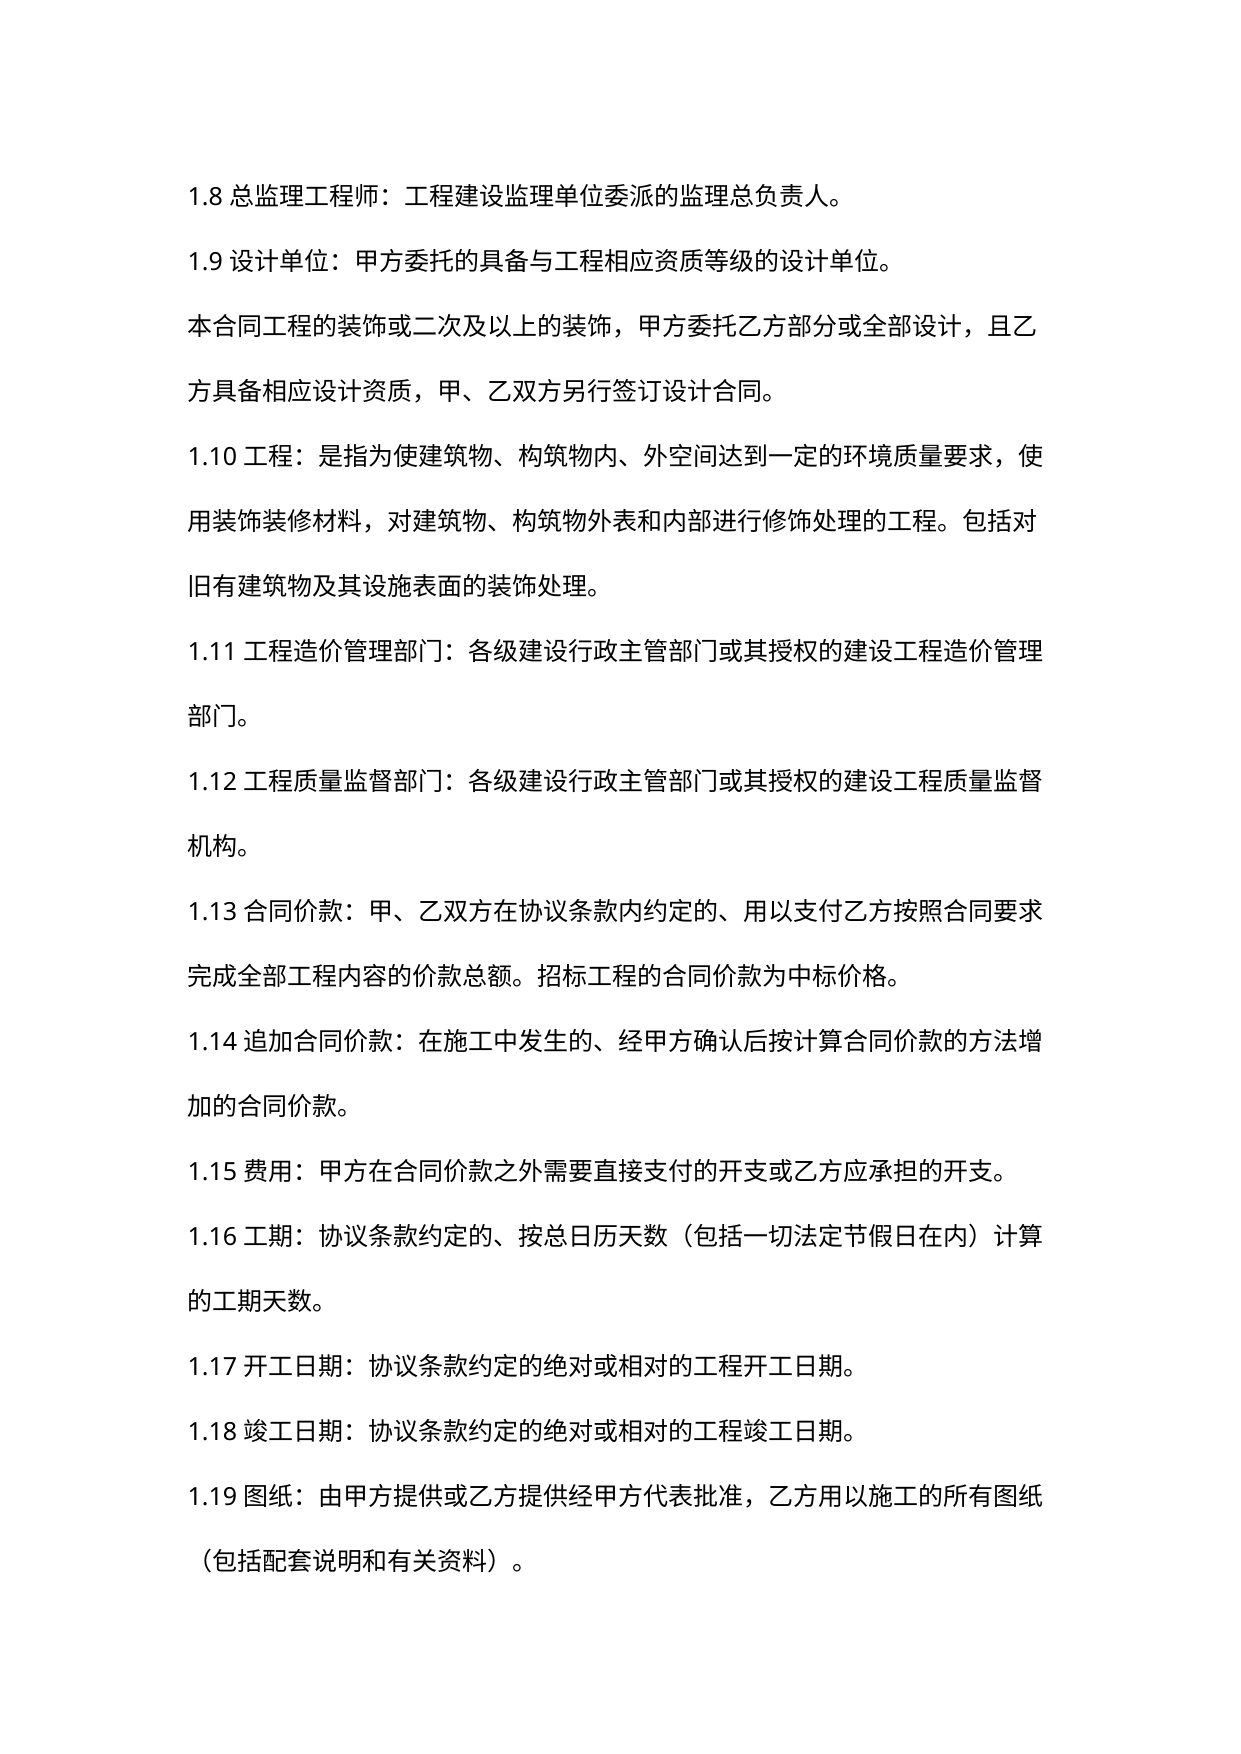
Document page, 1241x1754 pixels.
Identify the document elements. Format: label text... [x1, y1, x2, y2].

text 1.8 总监理工程师：工程建设监理单位委派的监理总负责人。 [187, 162, 1053, 227]
text 1.16 工期：协议条款约定的、按总日历天数（包括一切法定节假日在内）计算的工期天数。 [187, 1202, 1053, 1332]
text 1.11 工程造价管理部门：各级建设行政主管部门或其授权的建设工程造价管理部门。 [187, 617, 1053, 747]
text 1.9 设计单位：甲方委托的具备与工程相应资质等级的设计单位。 [187, 227, 1053, 292]
text 1.15 费用：甲方在合同价款之外需要直接支付的开支或乙方应承担的开支。 [187, 1137, 1053, 1202]
text 本合同工程的装饰或二次及以上的装饰，甲方委托乙方部分或全部设计，且乙方具备相应设计资质，甲、乙双方另行签订设计合同。 [187, 292, 1053, 422]
text 1.12 工程质量监督部门：各级建设行政主管部门或其授权的建设工程质量监督机构。 [187, 747, 1053, 877]
text 1.14 追加合同价款：在施工中发生的、经甲方确认后按计算合同价款的方法增加的合同价款。 [187, 1007, 1053, 1137]
text 1.10 工程：是指为使建筑物、构筑物内、外空间达到一定的环境质量要求，使用装饰装修材料，对建筑物、构筑物外表和内部进行修饰处理的工程。包括对旧有建筑物及其设施表面的装饰处理。 [187, 422, 1053, 617]
text 1.19 图纸：由甲方提供或乙方提供经甲方代表批准，乙方用以施工的所有图纸（包括配套说明和有关资料）。 [187, 1462, 1053, 1592]
text 1.18 竣工日期：协议条款约定的绝对或相对的工程竣工日期。 [187, 1397, 1053, 1462]
text 1.17 开工日期：协议条款约定的绝对或相对的工程开工日期。 [187, 1332, 1053, 1397]
text 1.13 合同价款：甲、乙双方在协议条款内约定的、用以支付乙方按照合同要求完成全部工程内容的价款总额。招标工程的合同价款为中标价格。 [187, 877, 1053, 1007]
